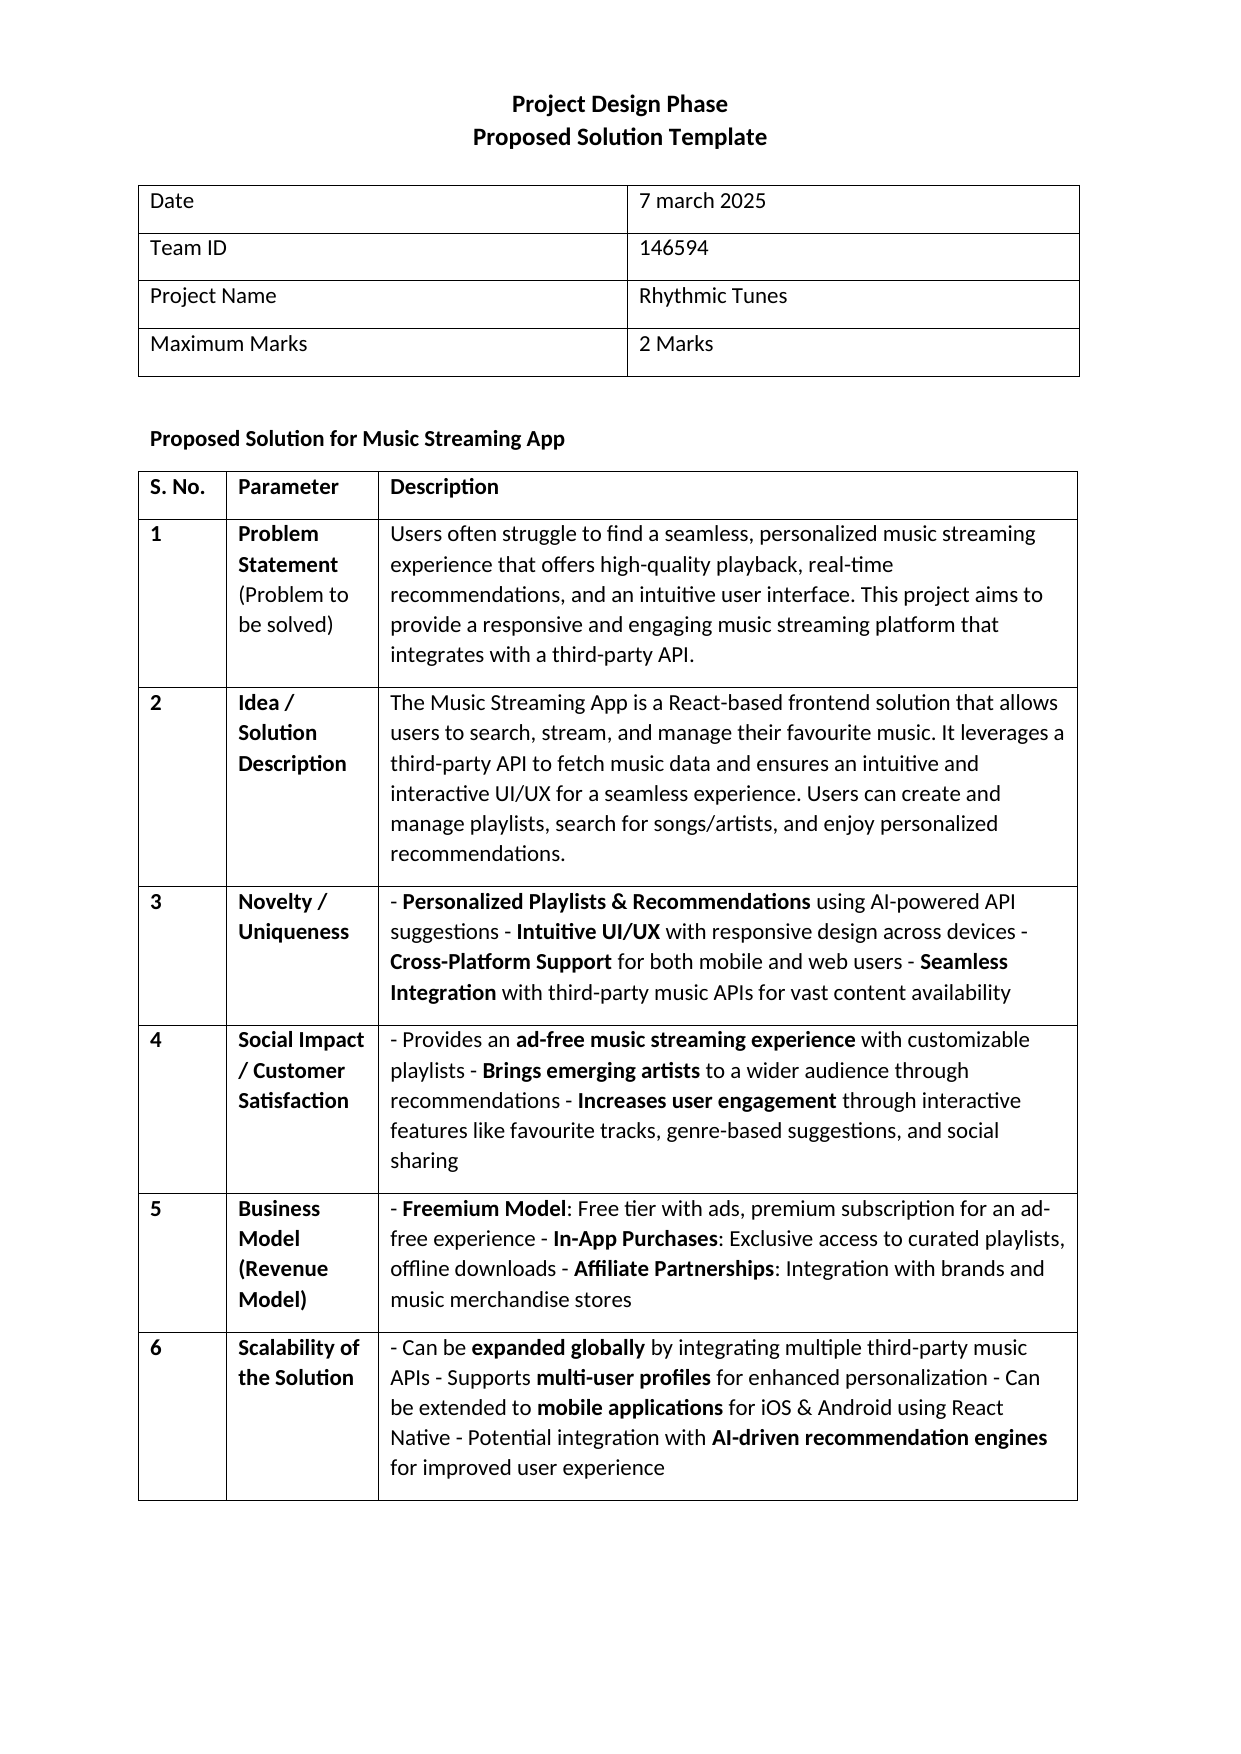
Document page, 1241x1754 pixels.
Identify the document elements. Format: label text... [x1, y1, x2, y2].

table_header Date [139, 186, 627, 232]
table_header S. No. [139, 472, 226, 518]
table_cell 5 [139, 1194, 226, 1332]
table_cell Maximum Marks [139, 329, 627, 376]
table_cell 4 [139, 1026, 226, 1193]
table_header Description [379, 472, 1077, 518]
table_cell 2 [139, 688, 226, 886]
table_cell 146594 [628, 234, 1079, 280]
table_cell 1 [139, 520, 226, 687]
table_cell Team ID [139, 234, 627, 280]
table_cell 6 [139, 1333, 226, 1500]
table_cell Project Name [139, 281, 627, 328]
table_cell Users often struggle to find a seamless, personalized music streaming experience that offers high-quality playback, real-time recommendations, and an intuitive user interface. This project aims to provide a responsive and engaging music streaming platform that integrates with a third-party API. [379, 520, 1077, 687]
table_cell 2 Marks [628, 329, 1079, 376]
table_cell - Can be expanded globally by integrating multiple third-party music APIs - Supports multi-user profiles for enhanced personalization - Can be extended to mobile applications for iOS & Android using React Native - Potential integration with AI-driven recommendation engines for improved user experience [379, 1333, 1077, 1500]
table_cell 3 [139, 887, 226, 1024]
text Proposed Solution for Music Streaming App [150, 424, 1090, 452]
text Proposed Solution Template [150, 122, 1090, 152]
table_header Parameter [227, 472, 378, 518]
table_cell - Provides an ad-free music streaming experience with customizable playlists - Brings emerging artists to a wider audience through recommendations - Increases user engagement through interactive features like favourite tracks, genre-based suggestions, and social sharing [379, 1026, 1077, 1193]
table_header 7 march 2025 [628, 186, 1079, 232]
table_cell Problem Statement (Problem to be solved) [227, 520, 378, 687]
table_cell Business Model (Revenue Model) [227, 1194, 378, 1332]
table_cell Rhythmic Tunes [628, 281, 1079, 328]
table_cell Novelty / Uniqueness [227, 887, 378, 1024]
table_cell The Music Streaming App is a React-based frontend solution that allows users to search, stream, and manage their favourite music. It leverages a third-party API to fetch music data and ensures an intuitive and interactive UI/UX for a seamless experience. Users can create and manage playlists, search for songs/artists, and enjoy personalized recommendations. [379, 688, 1077, 886]
table_cell - Freemium Model: Free tier with ads, premium subscription for an ad-free experience - In-App Purchases: Exclusive access to curated playlists, offline downloads - Affiliate Partnerships: Integration with brands and music merchandise stores [379, 1194, 1077, 1332]
table_cell - Personalized Playlists & Recommendations using AI-powered API suggestions - Intuitive UI/UX with responsive design across devices - Cross-Platform Support for both mobile and web users - Seamless Integration with third-party music APIs for vast content availability [379, 887, 1077, 1024]
table_cell Idea / Solution Description [227, 688, 378, 886]
table_cell Social Impact / Customer Satisfaction [227, 1026, 378, 1193]
text Project Design Phase [150, 89, 1090, 119]
table_cell Scalability of the Solution [227, 1333, 378, 1500]
